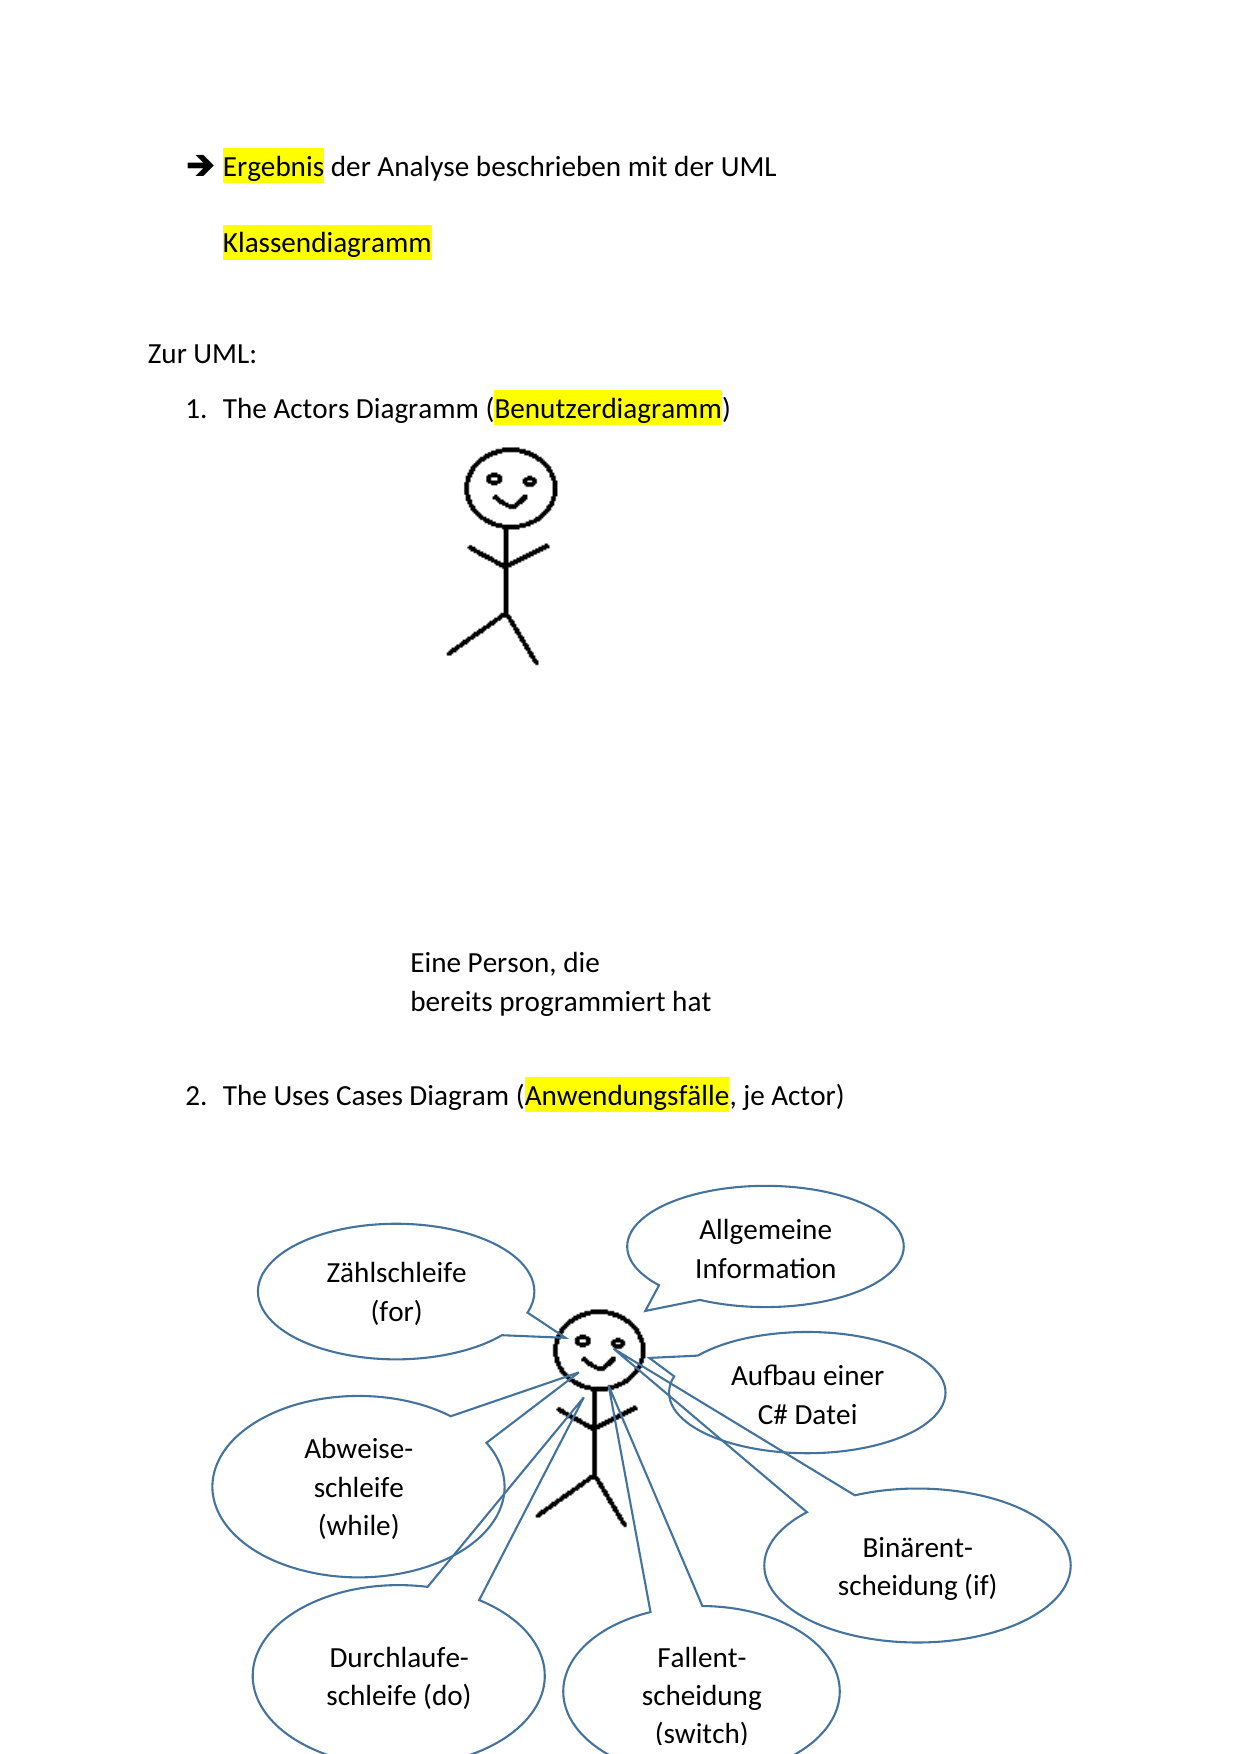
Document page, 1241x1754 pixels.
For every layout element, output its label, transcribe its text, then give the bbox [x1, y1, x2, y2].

picture [533, 1305, 652, 1532]
text Eine Person, die bereits programmiert hat [410, 944, 1093, 1057]
picture [533, 1413, 574, 1491]
list The Actors Diagramm (Benutzerdiagramm) [185, 390, 1093, 925]
picture [444, 444, 561, 666]
picture [634, 1363, 652, 1378]
picture [533, 1319, 559, 1336]
list The Uses Cases Diagram (Anwendungsfälle, je Actor) [729, 1077, 1093, 1112]
list The Uses Cases Diagram (Anwendungsfälle, je Actor) [185, 1077, 525, 1112]
picture [533, 1378, 568, 1405]
list Ergebnis der Analyse beschrieben mit der UML Klassendiagramm [185, 148, 1093, 260]
text Zur UML: [148, 335, 1093, 370]
picture [614, 1404, 652, 1532]
